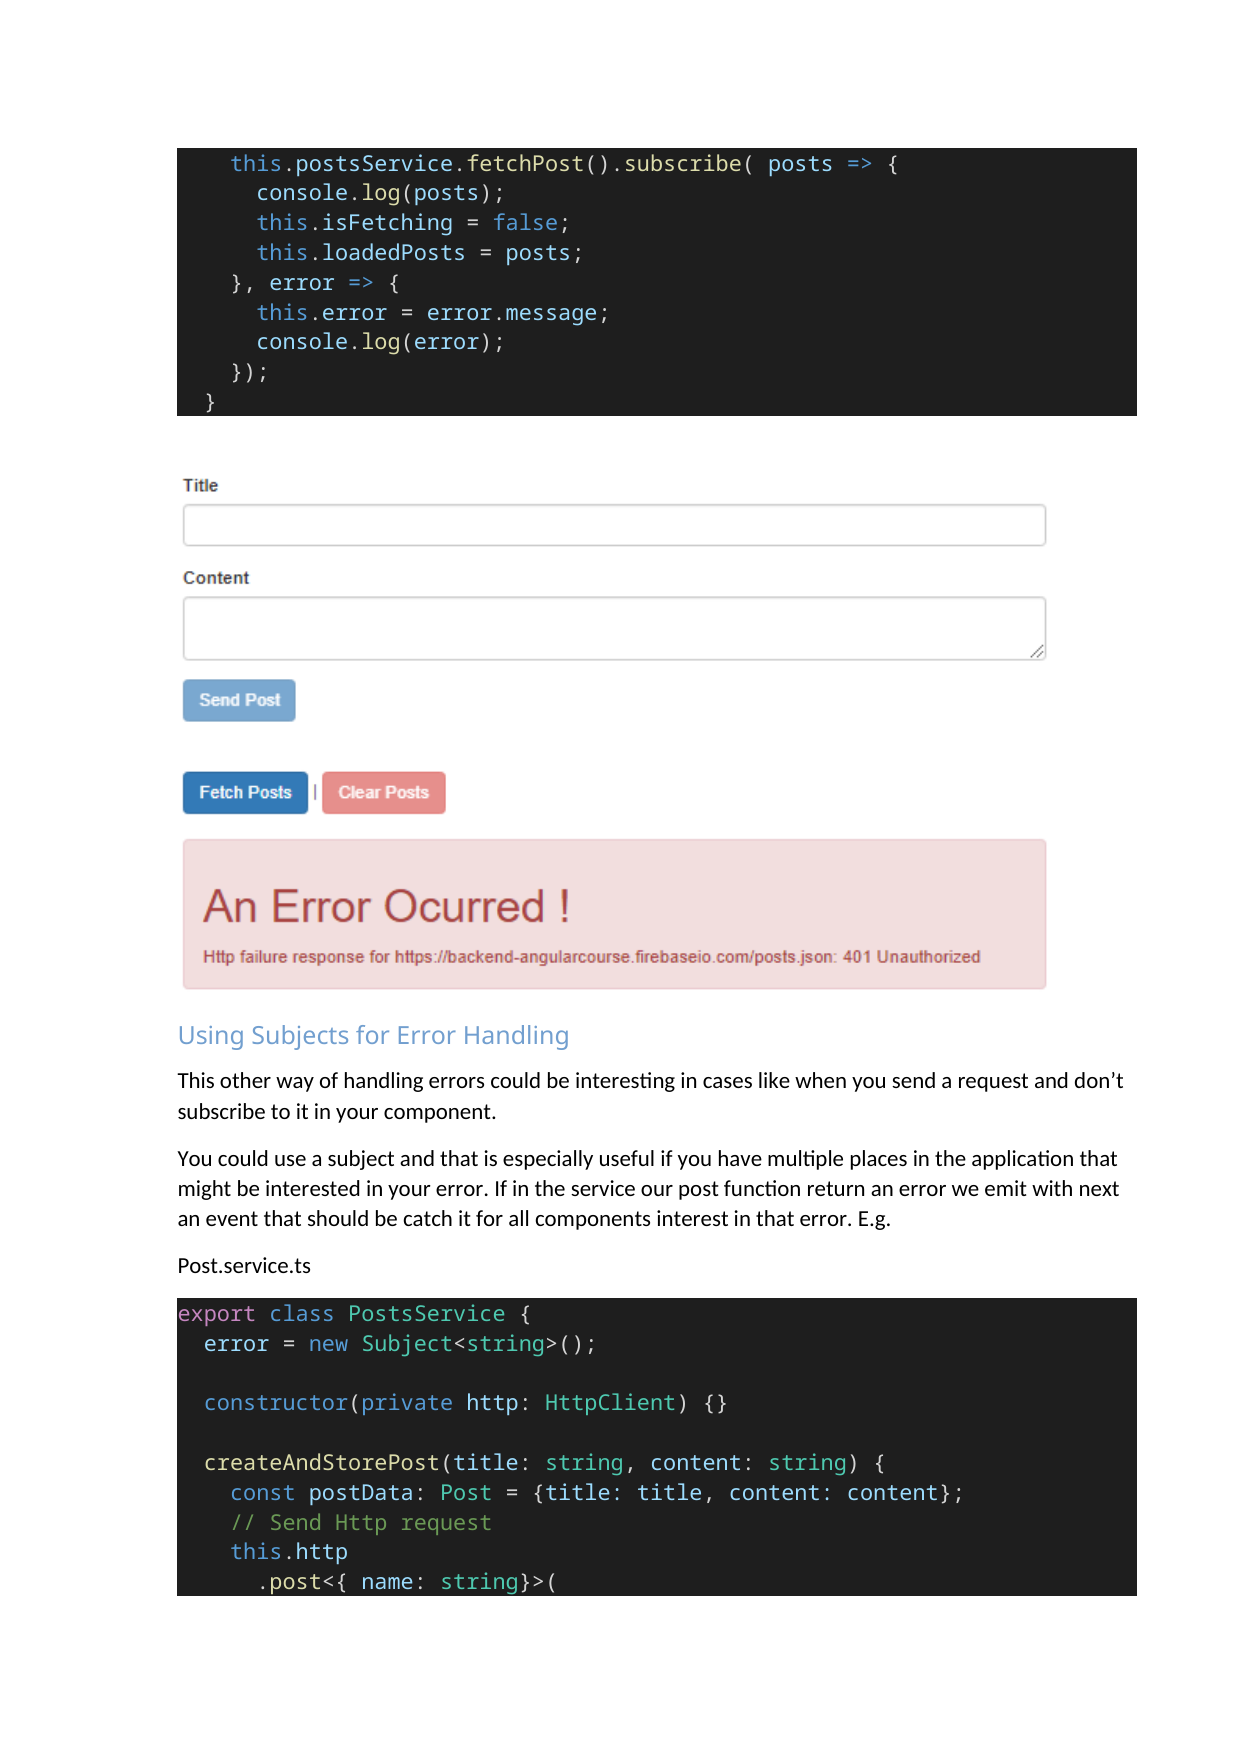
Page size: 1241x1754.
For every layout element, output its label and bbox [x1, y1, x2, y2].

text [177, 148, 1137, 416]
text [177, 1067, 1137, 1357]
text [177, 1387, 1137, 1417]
picture [177, 462, 1056, 999]
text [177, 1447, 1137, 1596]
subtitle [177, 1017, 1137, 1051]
